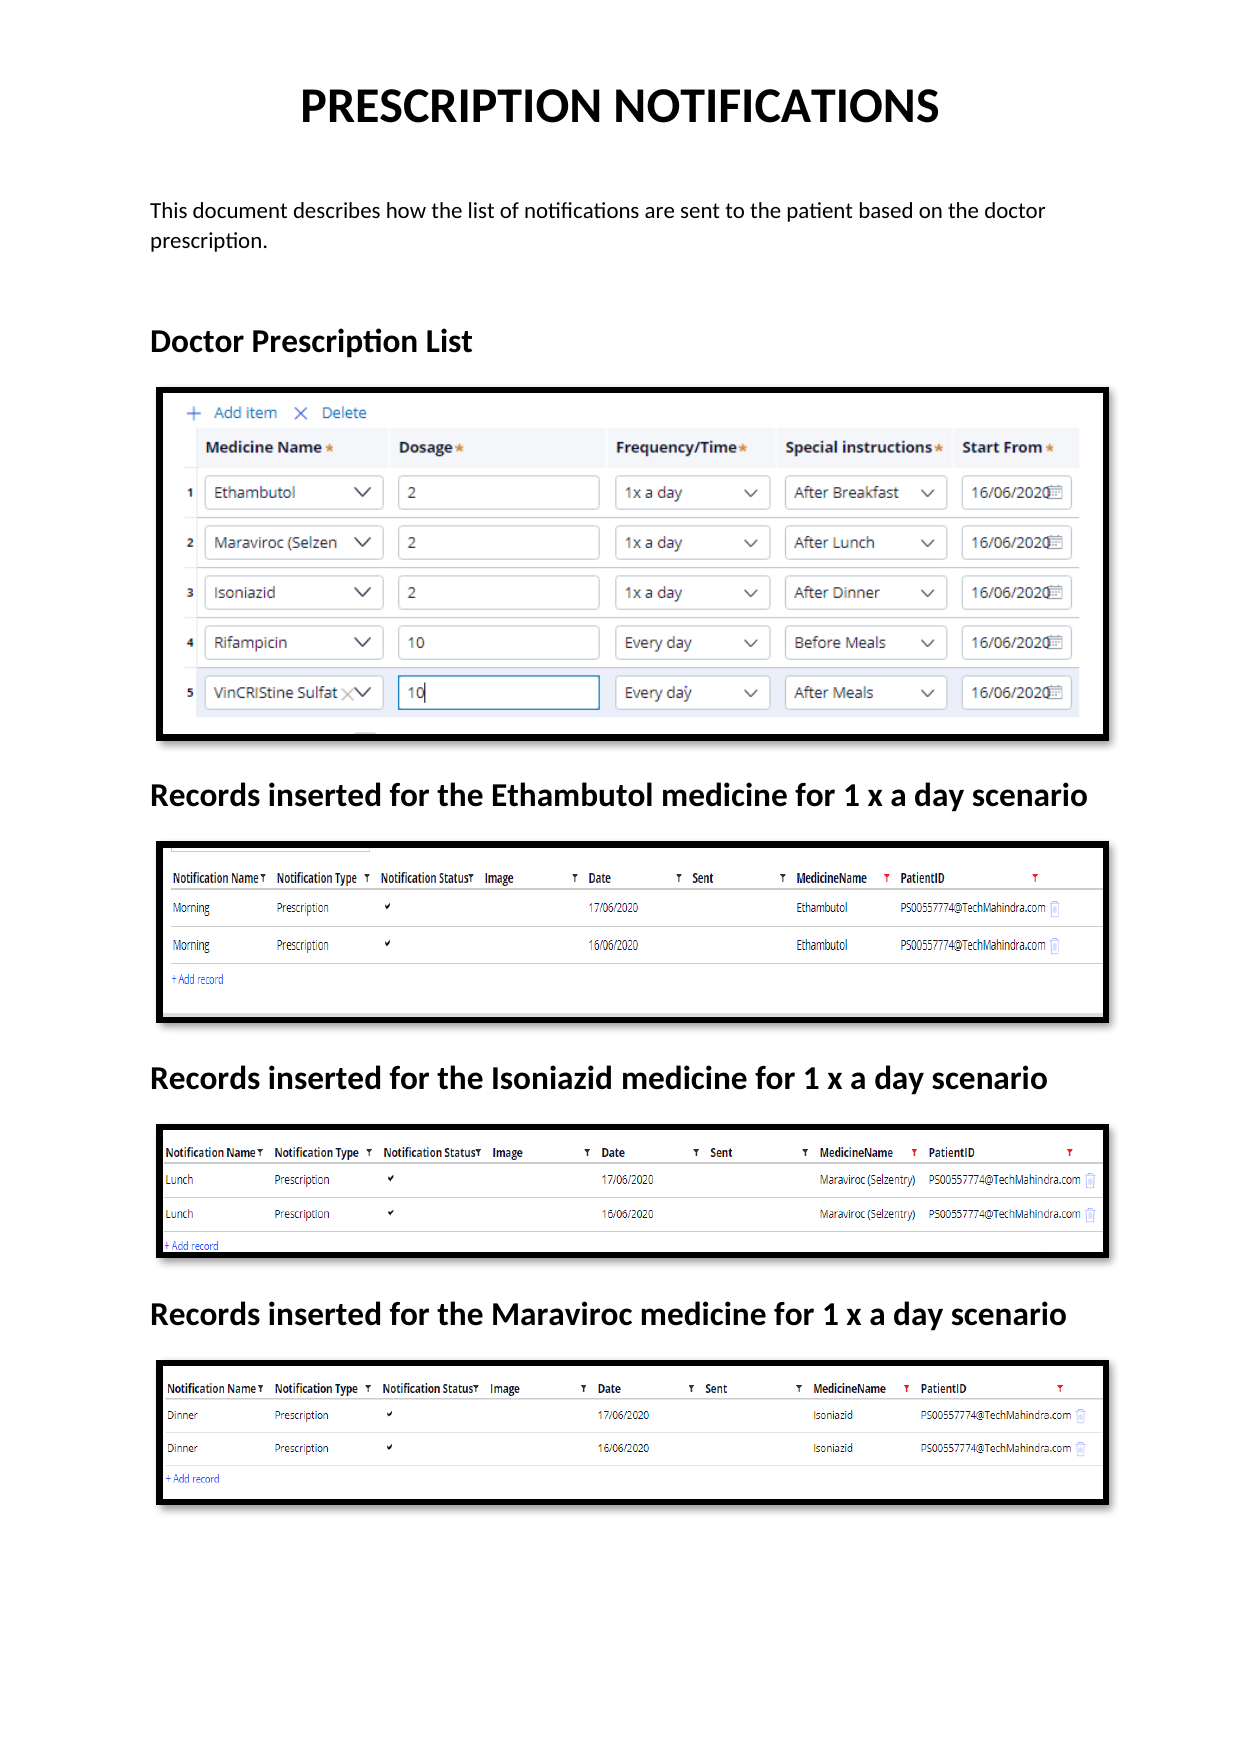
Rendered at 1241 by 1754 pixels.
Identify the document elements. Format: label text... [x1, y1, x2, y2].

text Records inserted for the Ethambutol medicine for 1 x a day scenario [150, 774, 1090, 815]
picture [163, 1366, 1103, 1499]
picture [163, 848, 1103, 1017]
picture [163, 393, 1103, 734]
text This document describes how the list of notifications are sent to the patient based on the doctor prescription. [150, 196, 1090, 254]
picture [163, 1130, 1103, 1252]
text Records inserted for the Isoniazid medicine for 1 x a day scenario [150, 1057, 1090, 1098]
text Doctor Prescription List [150, 320, 1090, 361]
text Records inserted for the Maraviroc medicine for 1 x a day scenario [150, 1293, 1090, 1334]
